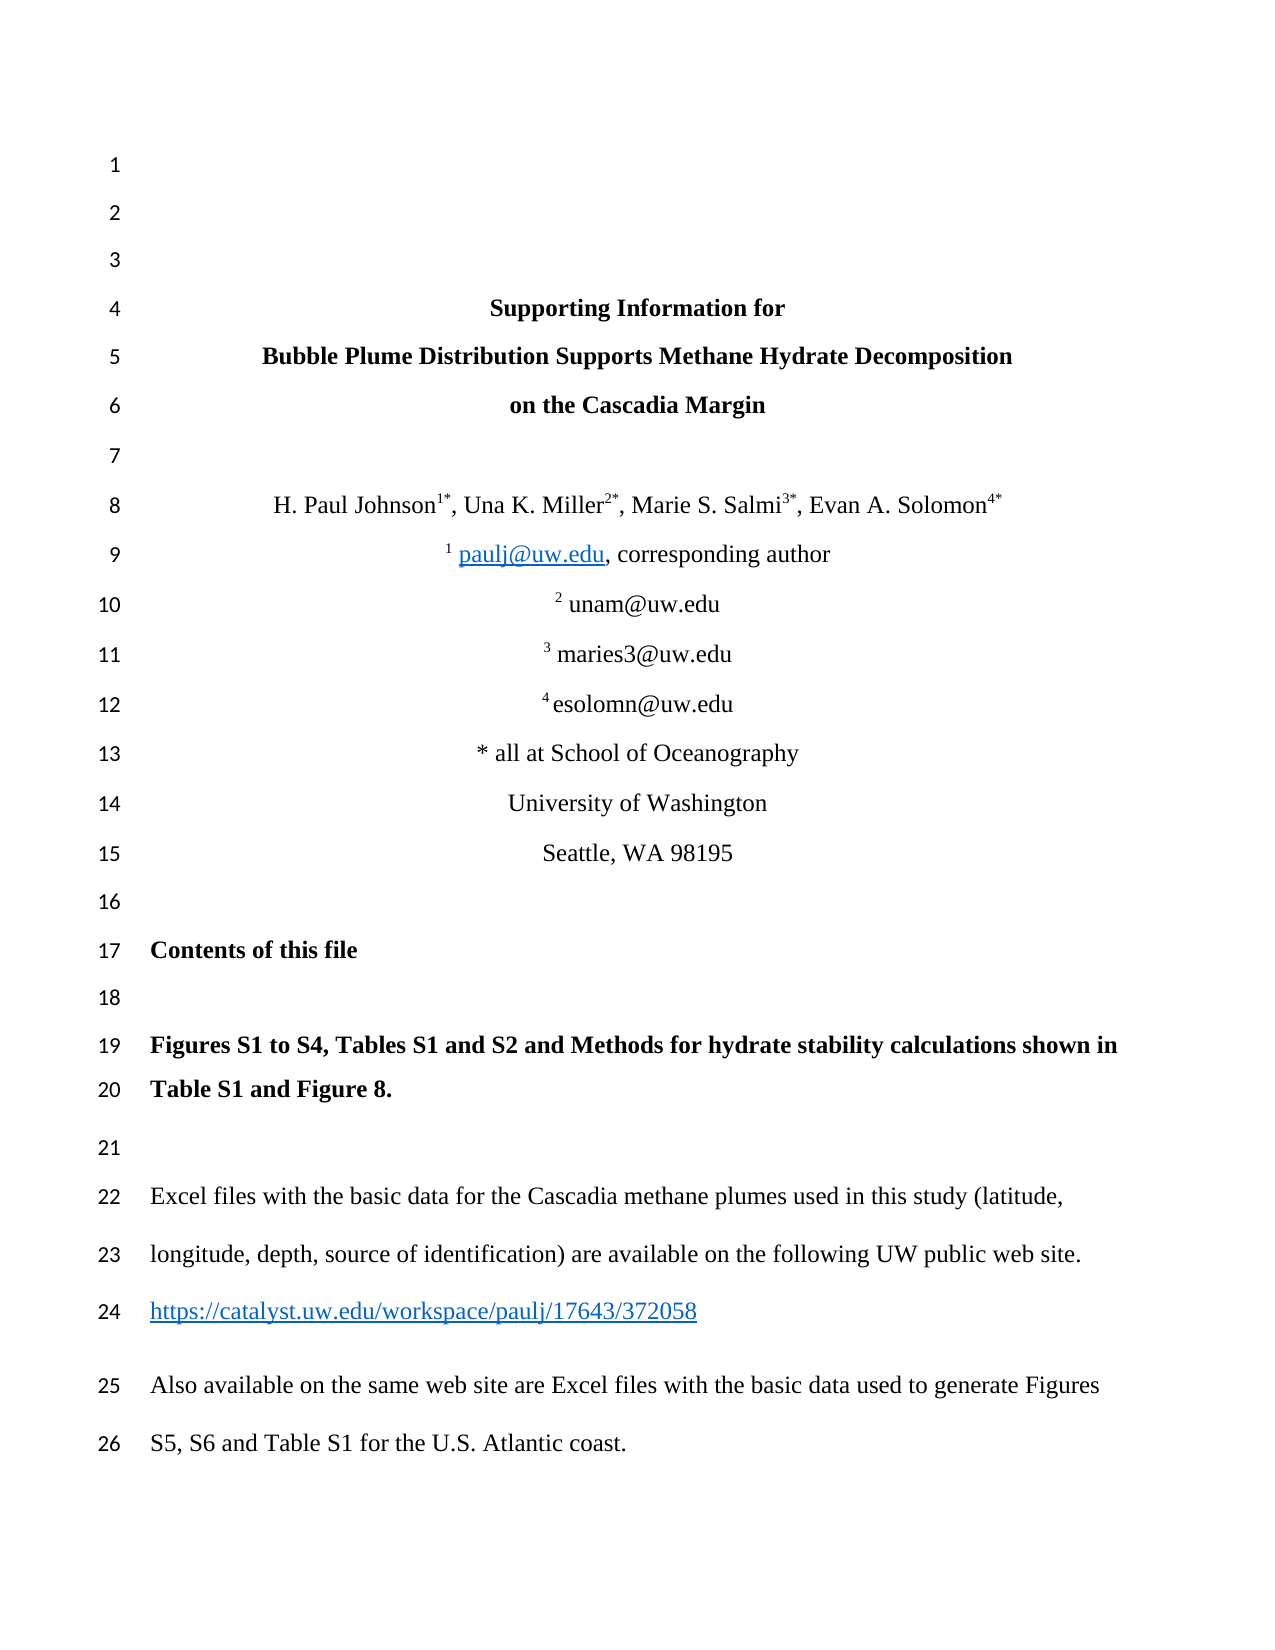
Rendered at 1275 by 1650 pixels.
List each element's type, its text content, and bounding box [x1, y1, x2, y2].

text on the Cascadia Margin [150, 391, 1125, 419]
text University of Washington [150, 788, 1125, 817]
text H. Paul Johnson1*, Una K. Miller2*, Marie S. Salmi3*, Evan A. Solomon4* [150, 490, 1125, 519]
text 3 maries3@uw.edu [150, 639, 1125, 668]
text 4 esolomn@uw.edu [150, 689, 1125, 717]
text Also available on the same web site are Excel files with the basic data used to generate Figures S5, S6 and Table S1 for the U.S. Atlantic coast. [150, 1370, 1125, 1457]
text Excel files with the basic data for the Cascadia methane plumes used in this study (latitude, longitude, depth, source of identification) are available on the following UW public web site. https://catalyst.uw.edu/workspace/paulj/17643/372058 [150, 1181, 1125, 1325]
text Contents of this file [150, 935, 1125, 964]
text Supporting Information for [150, 293, 1125, 322]
text * all at School of Oceanography [150, 738, 1125, 767]
text 2 unam@uw.edu [150, 589, 1125, 618]
text 1 paulj@uw.edu, corresponding author [150, 539, 1125, 568]
text Seattle, WA 98195 [150, 838, 1125, 866]
text Figures S1 to S4, Tables S1 and S2 and Methods for hydrate stability calculations shown in Table S1 and Figure 8. [150, 1031, 1125, 1102]
text Bubble Plume Distribution Supports Methane Hydrate Decomposition [150, 341, 1125, 369]
